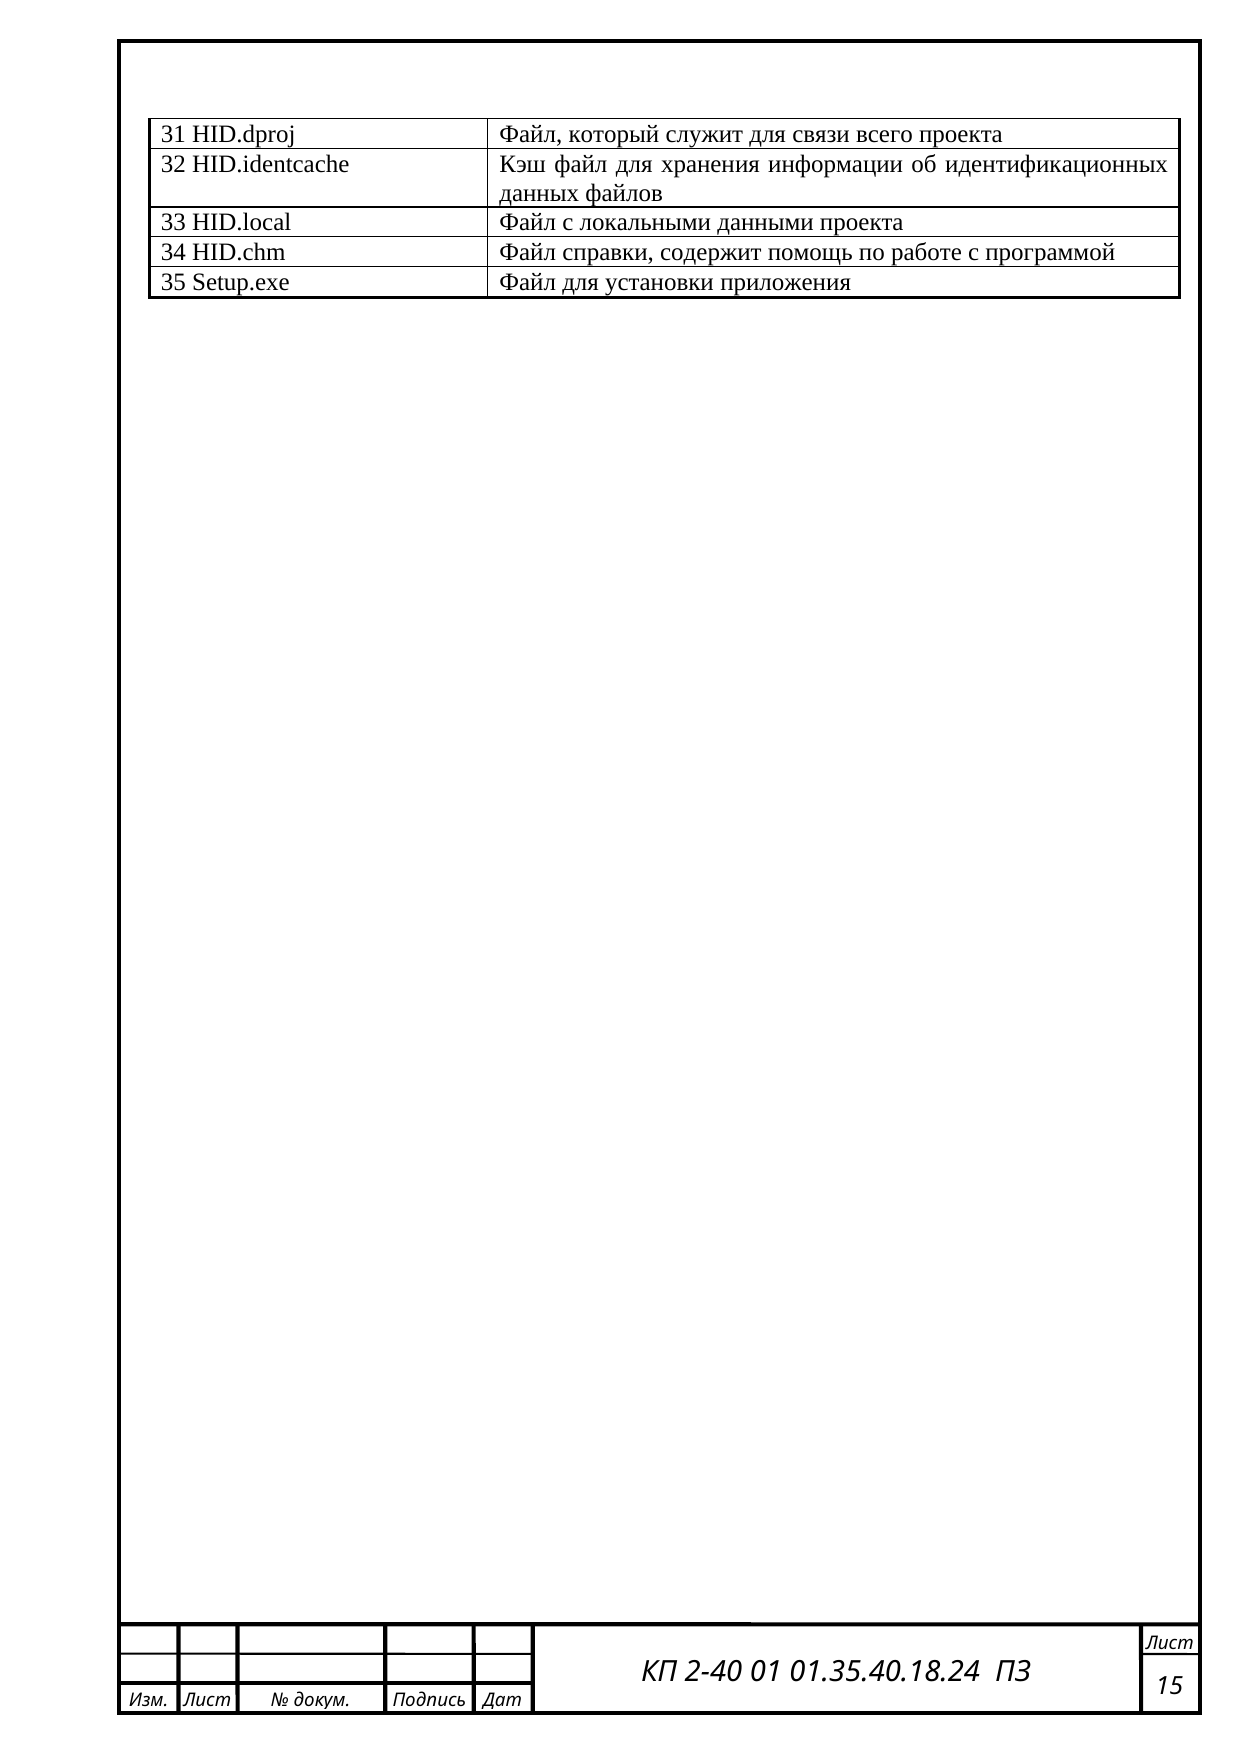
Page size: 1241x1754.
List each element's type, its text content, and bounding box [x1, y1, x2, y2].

table_cell 31 HID.dproj [151, 119, 487, 148]
table_cell 32 HID.identcache [151, 149, 487, 206]
table_cell 33 HID.local [151, 208, 487, 236]
table_cell Кэш файл для хранения информации об идентификационных данных файлов [488, 149, 1178, 206]
table_cell Файл для установки приложения [488, 267, 1178, 296]
table_cell Файл, который служит для связи всего проекта [488, 119, 1178, 148]
table_cell Файл справки, содержит помощь по работе с программой [488, 237, 1178, 266]
table_cell Файл с локальными данными проекта [488, 208, 1178, 236]
table_cell 35 Setup.exe [151, 267, 487, 296]
table_cell 34 HID.chm [151, 237, 487, 266]
